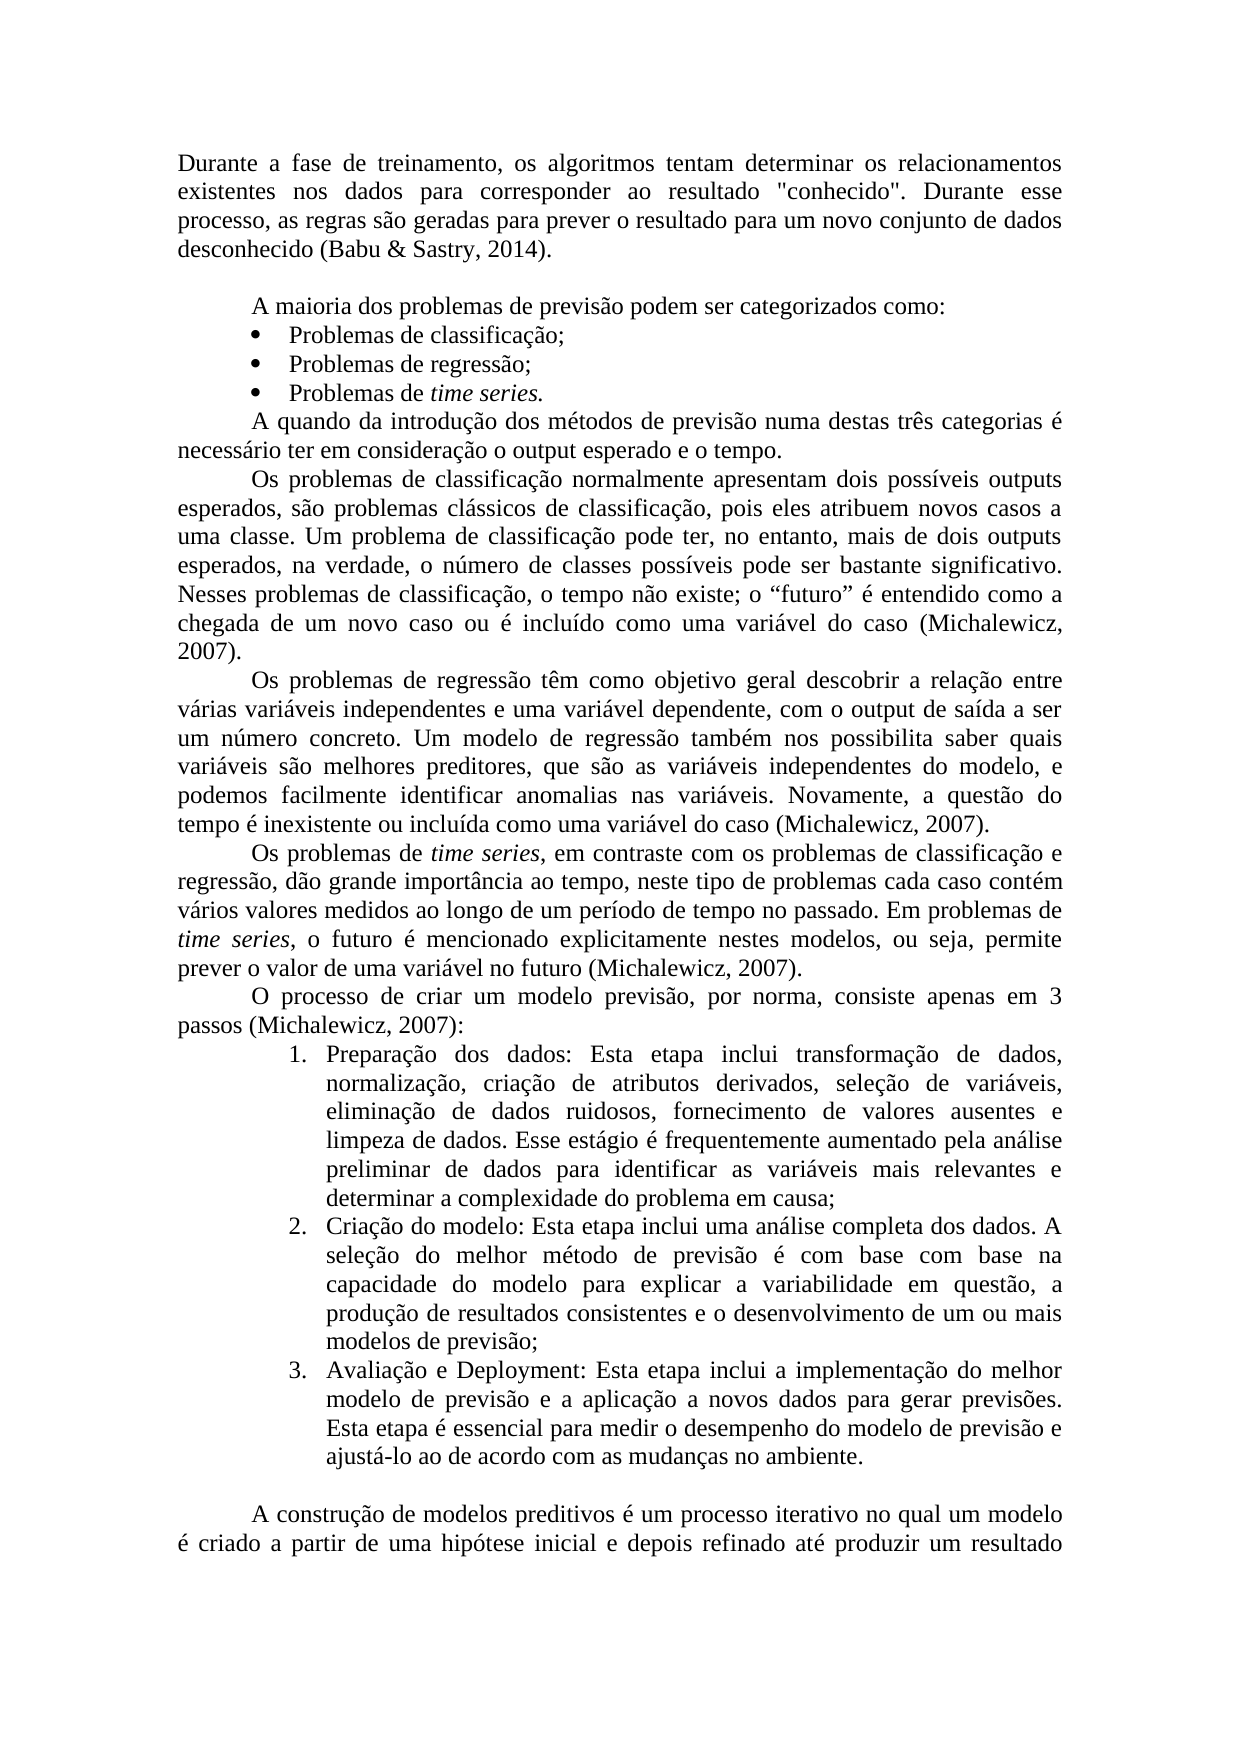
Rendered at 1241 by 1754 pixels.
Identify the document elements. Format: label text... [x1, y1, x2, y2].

text Os problemas de regressão têm como objetivo geral descobrir a relação entre várias variáveis independentes e uma variável dependente, com o output de saída a ser um número concreto. Um modelo de regressão também nos possibilita saber quais variáveis são melhores preditores, que são as variáveis independentes do modelo, e podemos facilmente identificar anomalias nas variáveis. Novamente, a questão do tempo é inexistente ou incluída como uma variável do caso (Michalewicz, 2007). [177, 665, 1063, 838]
list Avaliação e Deployment: Esta etapa inclui a implementação do melhor modelo de previsão e a aplicação a novos dados para gerar previsões. Esta etapa é essencial para medir o desempenho do modelo de previsão e ajustá-lo ao de acordo com as mudanças no ambiente. [288, 1355, 1063, 1470]
list Problemas de regressão; [251, 349, 1063, 378]
list Preparação dos dados: Esta etapa inclui transformação de dados, normalização, criação de atributos derivados, seleção de variáveis, eliminação de dados ruidosos, fornecimento de valores ausentes e limpeza de dados. Esse estágio é frequentemente aumentado pela análise preliminar de dados para identificar as variáveis mais relevantes e determinar a complexidade do problema em causa; [288, 1039, 1063, 1211]
list Problemas de classificação; [251, 320, 1063, 349]
text A maioria dos problemas de previsão podem ser categorizados como: [177, 291, 1063, 320]
text O processo de criar um modelo previsão, por norma, consiste apenas em 3 passos (Michalewicz, 2007): [177, 981, 1063, 1039]
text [177, 1499, 1063, 1556]
text Os problemas de time series, em contraste com os problemas de classificação e regressão, dão grande importância ao tempo, neste tipo de problemas cada caso contém vários valores medidos ao longo de um período de tempo no passado. Em problemas de time series, o futuro é mencionado explicitamente nestes modelos, ou seja, permite prever o valor de uma variável no futuro (Michalewicz, 2007). [177, 838, 1063, 981]
text A quando da introdução dos métodos de previsão numa destas três categorias é necessário ter em consideração o output esperado e o tempo. [177, 406, 1063, 464]
list Criação do modelo: Esta etapa inclui uma análise completa dos dados. A seleção do melhor método de previsão é com base com base na capacidade do modelo para explicar a variabilidade em questão, a produção de resultados consistentes e o desenvolvimento de um ou mais modelos de previsão; [288, 1211, 1063, 1355]
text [177, 148, 1063, 263]
list Problemas de time series. [251, 378, 1063, 406]
text Os problemas de classificação normalmente apresentam dois possíveis outputs esperados, são problemas clássicos de classificação, pois eles atribuem novos casos a uma classe. Um problema de classificação pode ter, no entanto, mais de dois outputs esperados, na verdade, o número de classes possíveis pode ser bastante significativo. Nesses problemas de classificação, o tempo não existe; o “futuro” é entendido como a chegada de um novo caso ou é incluído como uma variável do caso (Michalewicz, 2007). [177, 464, 1063, 665]
